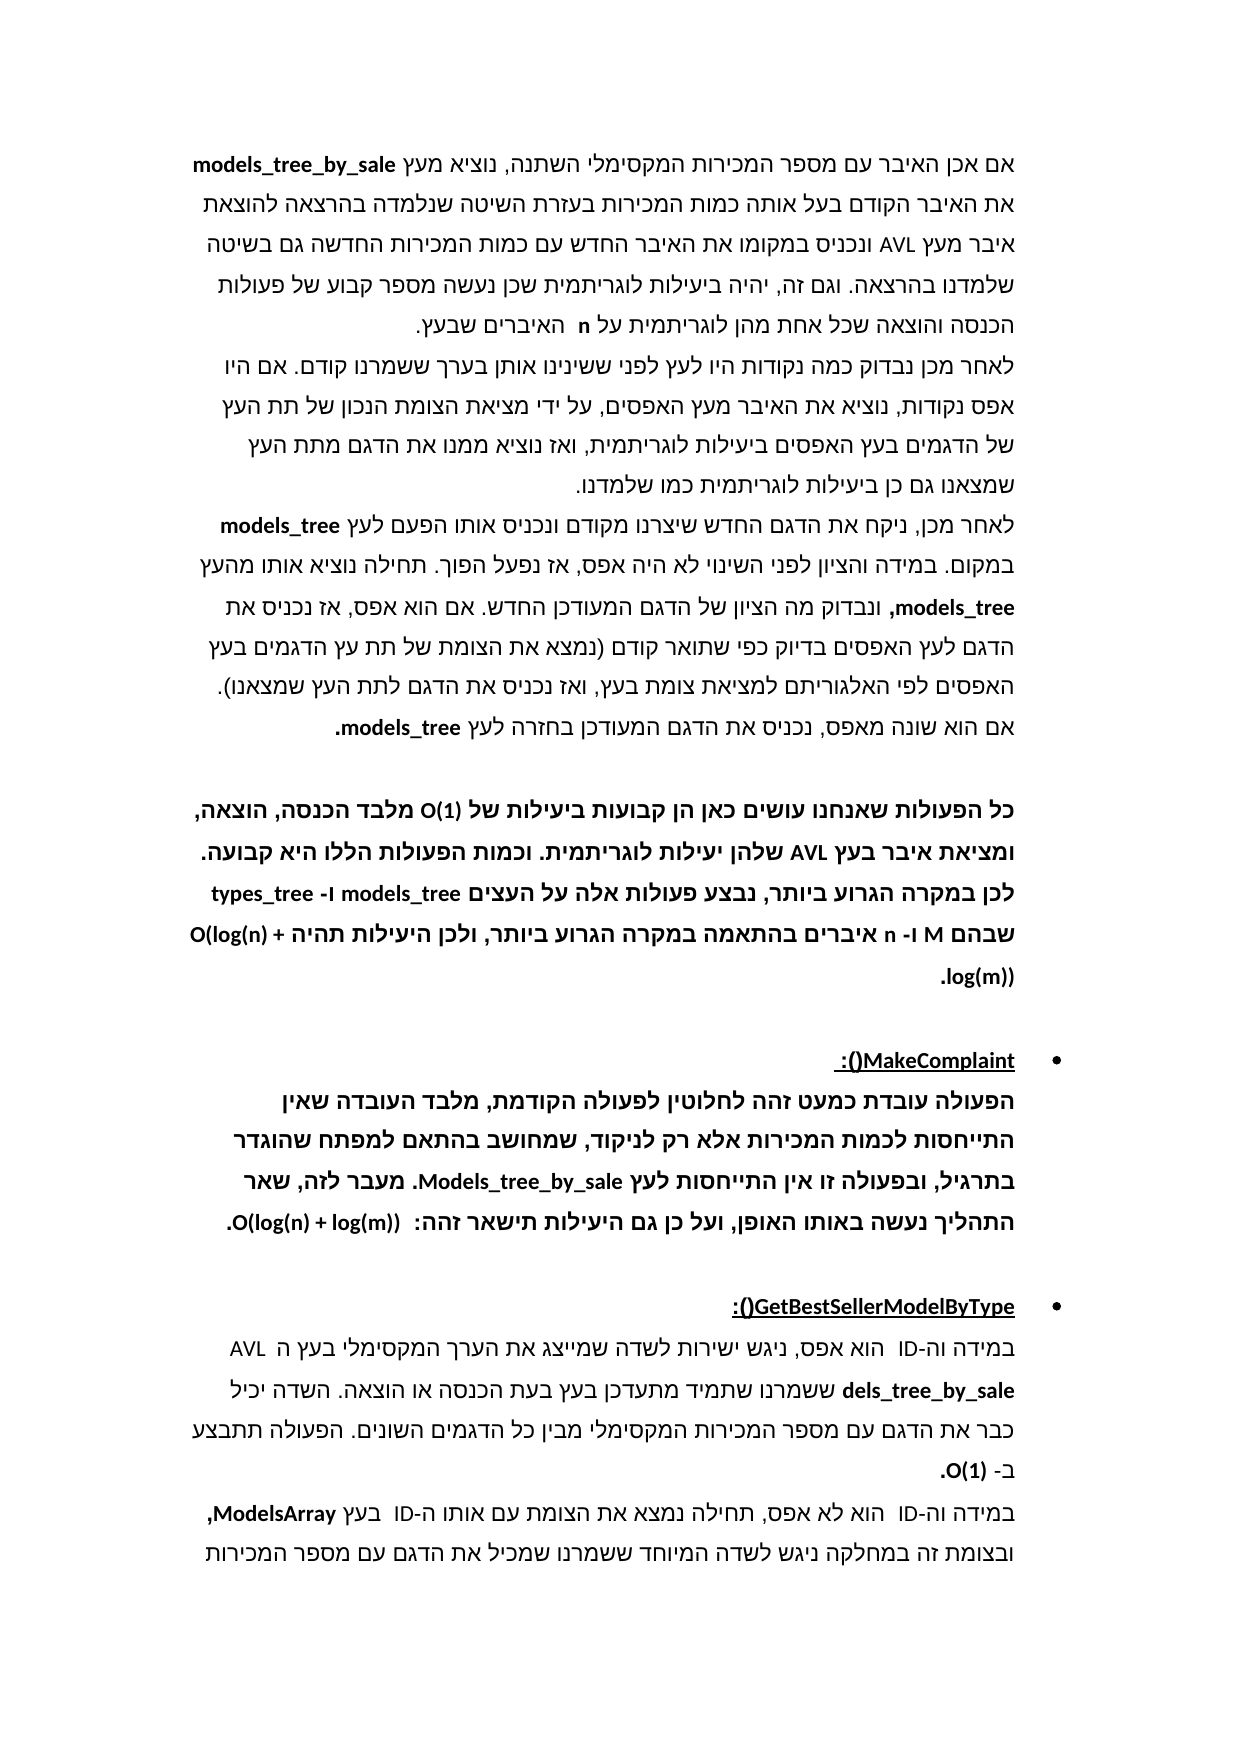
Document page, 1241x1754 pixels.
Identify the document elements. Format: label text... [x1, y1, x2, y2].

list לאחר מכן, ניקח את הדגם החדש שיצרנו מקודם ונכניס אותו הפעם לעץ models_tree במקום. במידה והציון לפני השינוי לא היה אפס, אז נפעל הפוך. תחילה נוציא אותו מהעץ models_tree, ונבדוק מה הציון של הדגם המעודכן החדש. אם הוא אפס, אז נכניס את הדגם לעץ האפסים בדיוק כפי שתואר קודם (נמצא את הצומת של תת עץ הדגמים בעץ האפסים לפי האלגוריתם למציאת צומת בעץ, ואז נכניס את הדגם לתת העץ שמצאנו). אם הוא שונה מאפס, נכניס את הדגם המעודכן בחזרה לעץ models_tree. [187, 511, 1015, 741]
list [187, 1499, 1015, 1566]
list הפעולה עובדת כמעט זהה לחלוטין לפעולה הקודמת, מלבד העובדה שאין התייחסות לכמות המכירות אלא רק לניקוד, שמחושב בהתאם למפתח שהוגדר בתרגיל, ובפעולה זו אין התייחסות לעץ Models_tree_by_sale. מעבר לזה, שאר התהליך נעשה באותו האופן, ועל כן גם היעילות תישאר זהה: O(log(n) + log(m)). [187, 1088, 1015, 1236]
list MakeComplaint(): [187, 1046, 1053, 1074]
list כל הפעולות שאנחנו עושים כאן הן קבועות ביעילות של O(1) מלבד הכנסה, הוצאה, ומציאת איבר בעץ AVL שלהן יעילות לוגריתמית. וכמות הפעולות הללו היא קבועה. לכן במקרה הגרוע ביותר, נבצע פעולות אלה על העצים models_tree ו- types_tree שבהם M ו- n איברים בהתאמה במקרה הגרוע ביותר, ולכן היעילות תהיה O(log(n) + log(m)). [187, 797, 1015, 990]
list לאחר מכן נבדוק כמה נקודות היו לעץ לפני ששינינו אותן בערך ששמרנו קודם. אם היו אפס נקודות, נוציא את האיבר מעץ האפסים, על ידי מציאת הצומת הנכון של תת העץ של הדגמים בעץ האפסים ביעילות לוגריתמית, ואז נוציא ממנו את הדגם מתת העץ שמצאנו גם כן ביעילות לוגריתמית כמו שלמדנו. [187, 353, 1015, 498]
list אם אכן האיבר עם מספר המכירות המקסימלי השתנה, נוציא מעץ models_tree_by_sale את האיבר הקודם בעל אותה כמות המכירות בעזרת השיטה שנלמדה בהרצאה להוצאת איבר מעץ AVL ונכניס במקומו את האיבר החדש עם כמות המכירות החדשה גם בשיטה שלמדנו בהרצאה. וגם זה, יהיה ביעילות לוגריתמית שכן נעשה מספר קבוע של פעולות הכנסה והוצאה שכל אחת מהן לוגריתמית על n האיברים שבעץ. [187, 150, 1015, 339]
list GetBestSellerModelByType(): [187, 1292, 1053, 1320]
list במידה וה-ID הוא אפס, ניגש ישירות לשדה שמייצג את הערך המקסימלי בעץ הAVL Models_tree_by_sale ששמרנו שתמיד מתעדכן בעץ בעת הכנסה או הוצאה. השדה יכיל כבר את הדגם עם מספר המכירות המקסימלי מבין כל הדגמים השונים. הפעולה תתבצע ב- O(1). [187, 1334, 1015, 1485]
